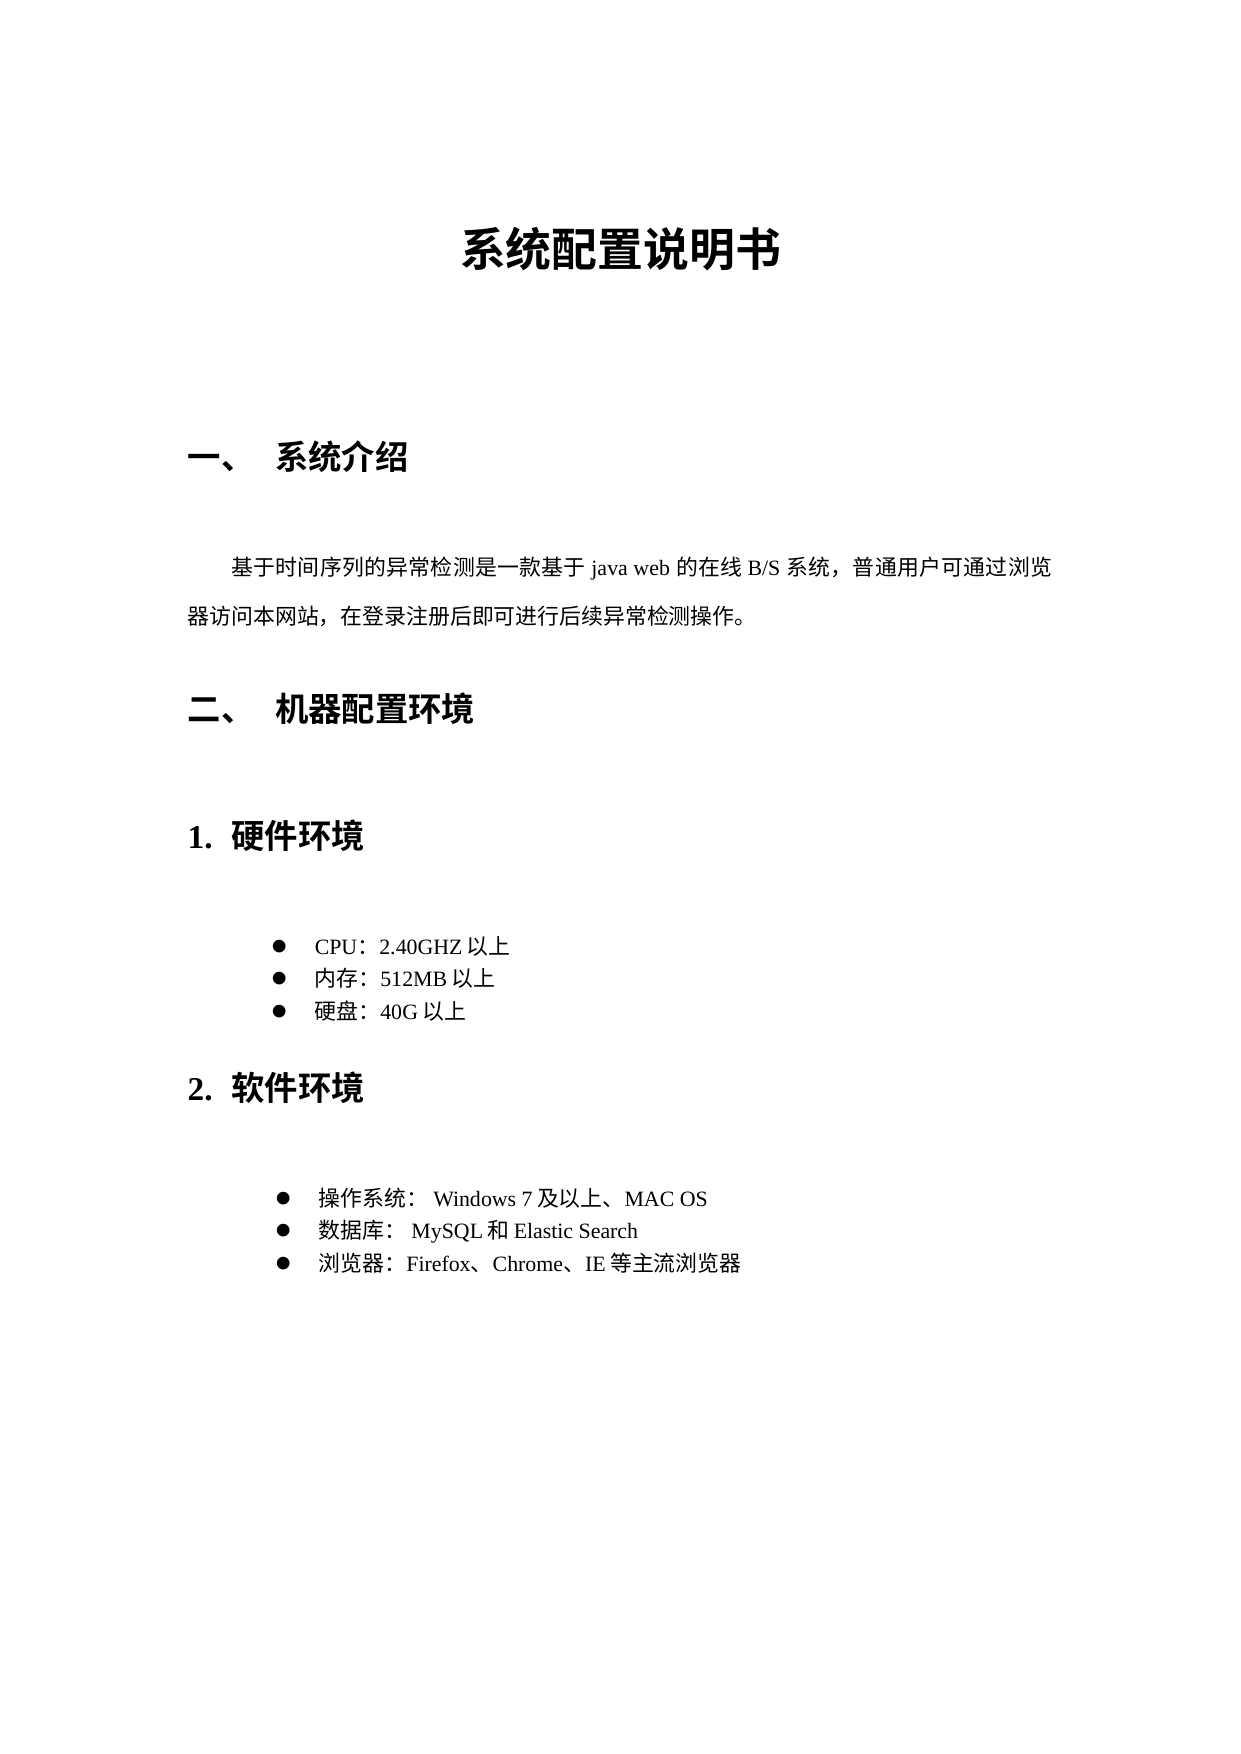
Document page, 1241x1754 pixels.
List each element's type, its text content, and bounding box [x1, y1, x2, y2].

subtitle 系统配置说明书 [187, 197, 1053, 295]
list 硬盘：40G以上 [271, 993, 1053, 1026]
list 浏览器：Firefox、Chrome、IE等主流浏览器 [275, 1245, 1053, 1278]
subtitle 软件环境 [187, 1053, 1053, 1118]
subtitle 系统介绍 [187, 423, 1053, 488]
subtitle 机器配置环境 [187, 674, 1053, 739]
subtitle 硬件环境 [187, 801, 1053, 866]
text 基于时间序列的异常检测是一款基于java web 的在线B/S 系统，普通用户可通过浏览器访问本网站，在登录注册后即可进行后续异常检测操作。 [187, 550, 1053, 631]
list 数据库： MySQL和Elastic Search [275, 1213, 1053, 1245]
list CPU：2.40GHZ以上 [271, 928, 1053, 961]
list 内存：512MB以上 [271, 961, 1053, 993]
list 操作系统： Windows 7及以上、MAC OS [275, 1180, 1053, 1213]
